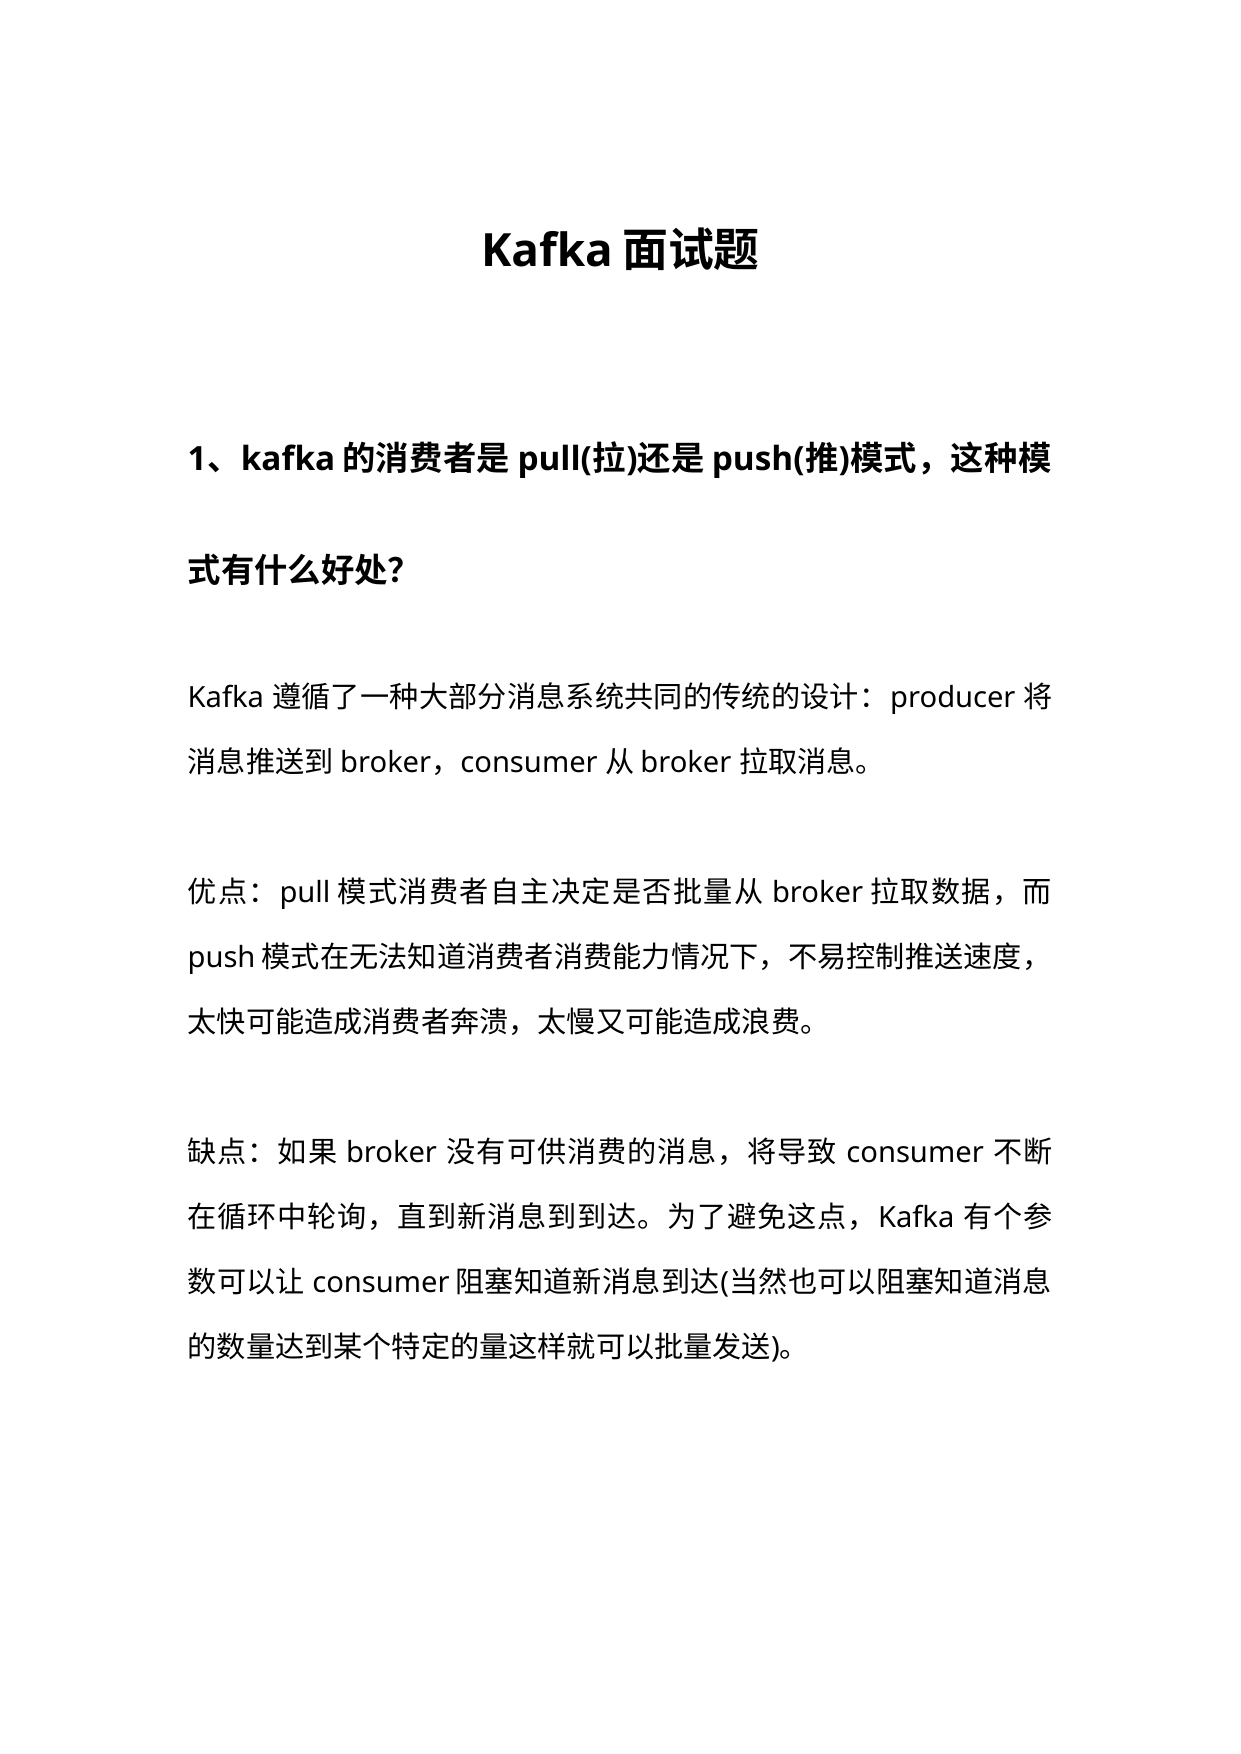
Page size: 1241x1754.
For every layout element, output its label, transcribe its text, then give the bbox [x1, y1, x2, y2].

text Kafka 遵循了一种大部分消息系统共同的传统的设计：producer 将消息推送到 broker，consumer 从broker 拉取消息。 [187, 663, 1053, 793]
text 缺点：如果 broker 没有可供消费的消息，将导致 consumer 不断在循环中轮询，直到新消息到到达。为了避免这点，Kafka 有个参数可以让 consumer阻塞知道新消息到达(当然也可以阻塞知道消息的数量达到某个特定的量这样就可以批量发送)。 [187, 1118, 1053, 1378]
subtitle Kafka面试题 [187, 197, 1053, 295]
subtitle 1、kafka的消费者是pull(拉)还是push(推)模式，这种模式有什么好处？ [187, 423, 1053, 600]
text 优点：pull模式消费者自主决定是否批量从broker拉取数据，而push模式在无法知道消费者消费能力情况下，不易控制推送速度，太快可能造成消费者奔溃，太慢又可能造成浪费。 [187, 858, 1053, 1053]
